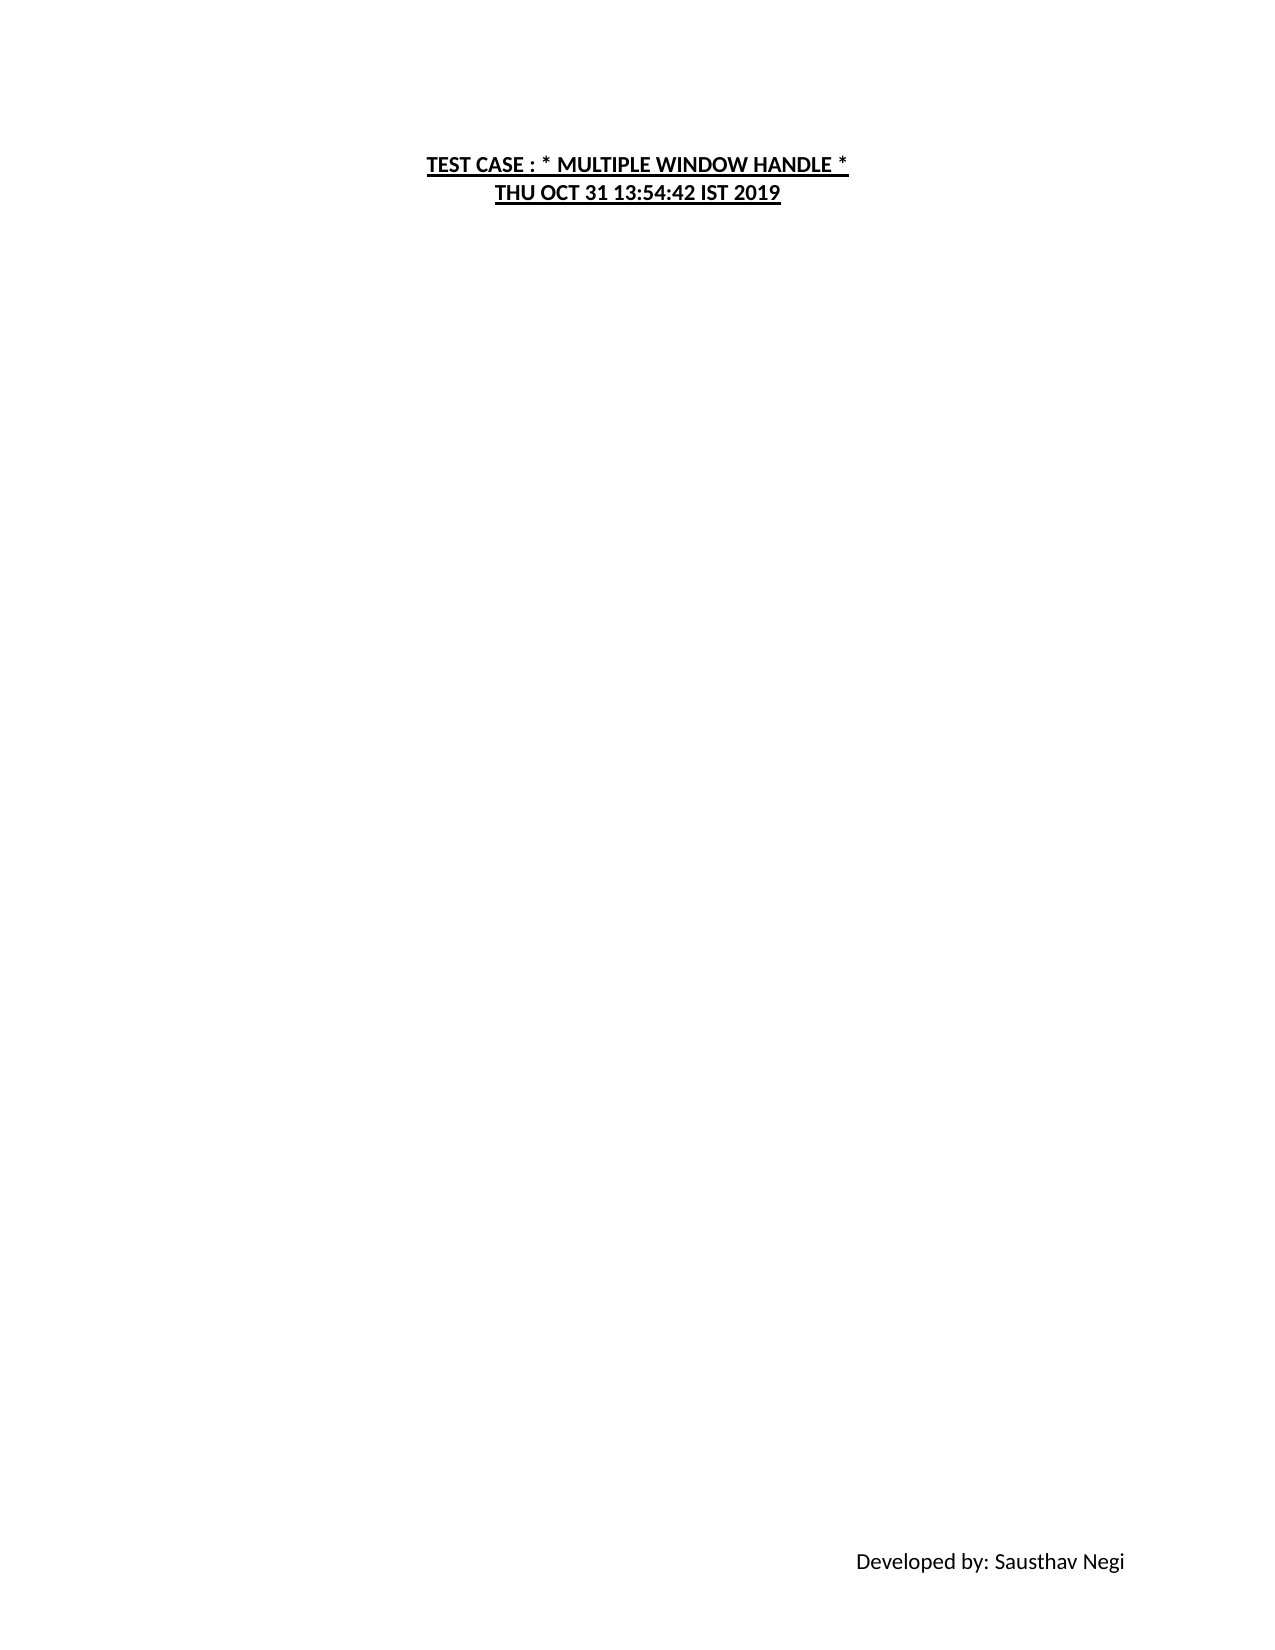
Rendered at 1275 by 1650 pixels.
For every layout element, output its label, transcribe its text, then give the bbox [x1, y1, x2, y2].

text Test case : * Multiple window handle * Thu Oct 31 13:54:42 IST 2019 [150, 150, 1125, 252]
